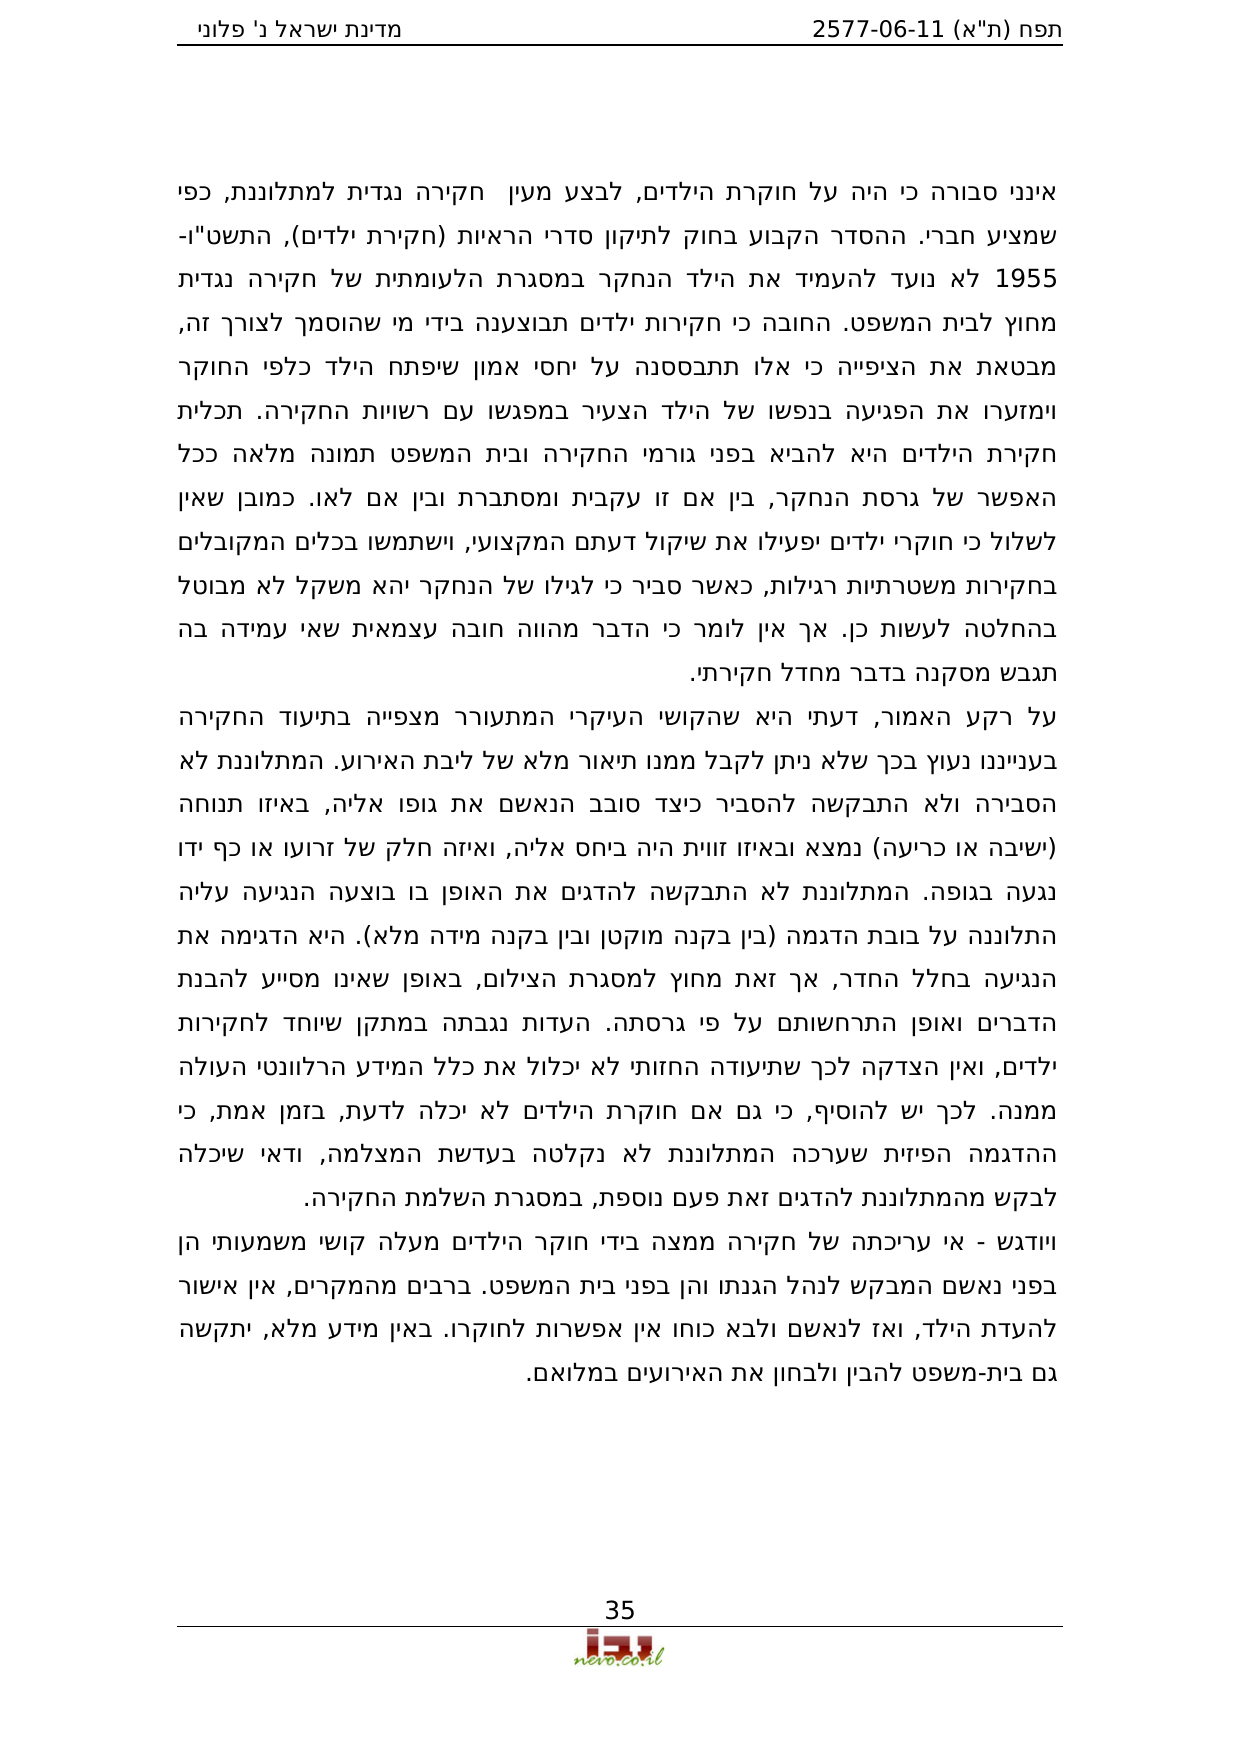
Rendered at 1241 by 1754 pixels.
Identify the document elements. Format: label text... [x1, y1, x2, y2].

text אינני סבורה כי היה על חוקרת הילדים, לבצע מעין חקירה נגדית למתלוננת, כפי שמציע חברי. ההסדר הקבוע בחוק לתיקון סדרי הראיות (חקירת ילדים), התשט"ו-1955 לא נועד להעמיד את הילד הנחקר במסגרת הלעומתית של חקירה נגדית מחוץ לבית המשפט. החובה כי חקירות ילדים תבוצענה בידי מי שהוסמך לצורך זה, מבטאת את הציפייה כי אלו תתבססנה על יחסי אמון שיפתח הילד כלפי החוקר וימזערו את הפגיעה בנפשו של הילד הצעיר במפגשו עם רשויות החקירה. תכלית חקירת הילדים היא להביא בפני גורמי החקירה ובית המשפט תמונה מלאה ככל האפשר של גרסת הנחקר, בין אם זו עקבית ומסתברת ובין אם לאו. כמובן שאין לשלול כי חוקרי ילדים יפעילו את שיקול דעתם המקצועי, וישתמשו בכלים המקובלים בחקירות משטרתיות רגילות, כאשר סביר כי לגילו של הנחקר יהא משקל לא מבוטל בהחלטה לעשות כן. אך אין לומר כי הדבר מהווה חובה עצמאית שאי עמידה בה תגבש מסקנה בדבר מחדל חקירתי. [177, 177, 1096, 688]
picture [574, 1628, 666, 1667]
text ויודגש - אי עריכתה של חקירה ממצה בידי חוקר הילדים מעלה קושי משמעותי הן בפני נאשם המבקש לנהל הגנתו והן בפני בית המשפט. ברבים מהמקרים, אין אישור להעדת הילד, ואז לנאשם ולבא כוחו אין אפשרות לחוקרו. באין מידע מלא, יתקשה גם בית-משפט להבין ולבחון את האירועים במלואם. [177, 1227, 1058, 1388]
text על רקע האמור, דעתי היא שהקושי העיקרי המתעורר מצפייה בתיעוד החקירה בענייננו נעוץ בכך שלא ניתן לקבל ממנו תיאור מלא של ליבת האירוע. המתלוננת לא הסבירה ולא התבקשה להסביר כיצד סובב הנאשם את גופו אליה, באיזו תנוחה (ישיבה או כריעה) נמצא ובאיזו זווית היה ביחס אליה, ואיזה חלק של זרועו או כף ידו נגעה בגופה. המתלוננת לא התבקשה להדגים את האופן בו בוצעה הנגיעה עליה התלוננה על בובת הדגמה (בין בקנה מוקטן ובין בקנה מידה מלא). היא הדגימה את הנגיעה בחלל החדר, אך זאת מחוץ למסגרת הצילום, באופן שאינו מסייע להבנת הדברים ואופן התרחשותם על פי גרסתה. העדות נגבתה במתקן שיוחד לחקירות ילדים, ואין הצדקה לכך שתיעודה החזותי לא יכלול את כלל המידע הרלוונטי העולה ממנה. לכך יש להוסיף, כי גם אם חוקרת הילדים לא יכלה לדעת, בזמן אמת, כי ההדגמה הפיזית שערכה המתלוננת לא נקלטה בעדשת המצלמה, ודאי שיכלה לבקש מהמתלוננת להדגים זאת פעם נוספת, במסגרת השלמת החקירה. [177, 702, 1096, 1213]
